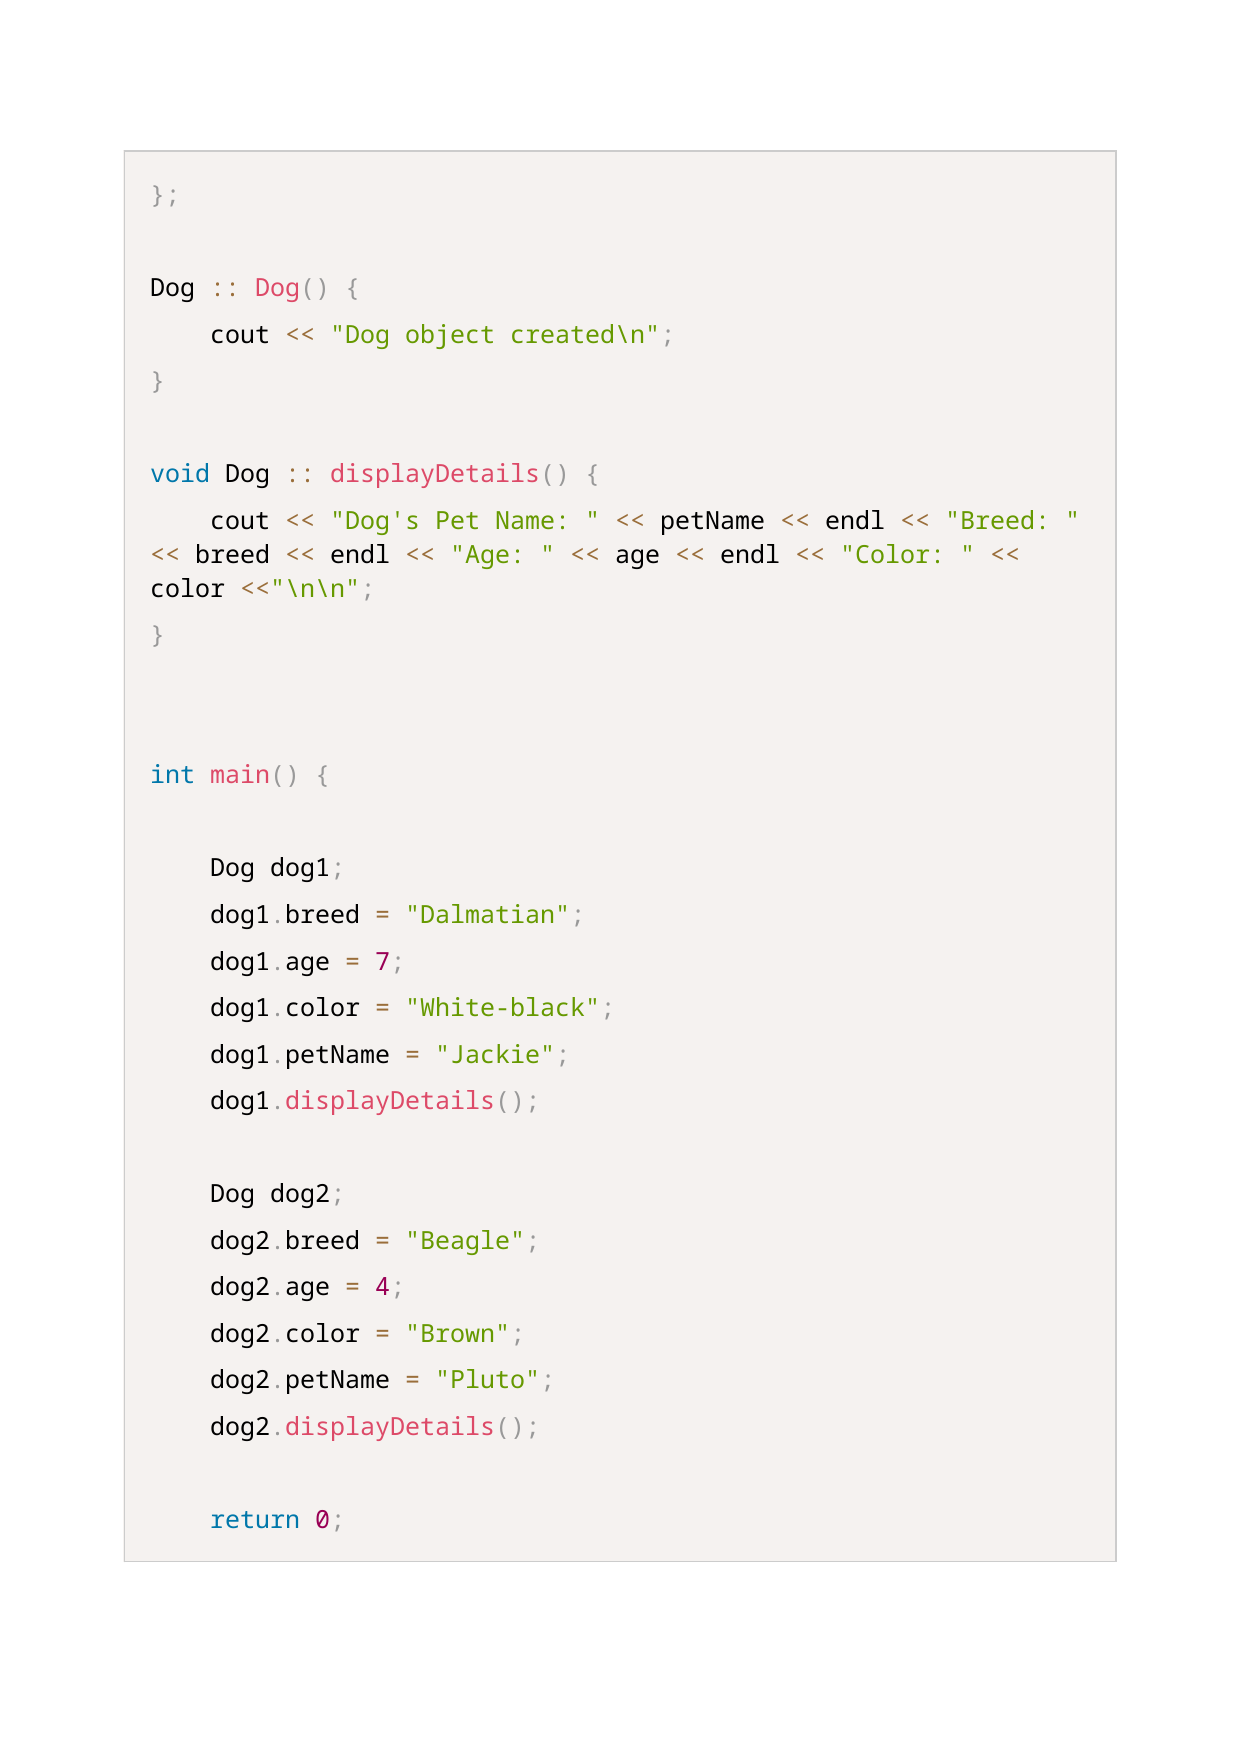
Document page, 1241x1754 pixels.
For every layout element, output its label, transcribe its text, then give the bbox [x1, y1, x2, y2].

text Dog dog1; [125, 823, 1115, 870]
text dog1.breed = "Dalmatian"; [125, 870, 1115, 917]
text Dog :: Dog() { [125, 243, 1115, 290]
text cout << "Dog object created\n"; [125, 290, 1115, 336]
text cout << "Dog's Pet Name: " << petName << endl << "Breed: " << breed << endl << "Age: " << age << endl << "Color: " << color <<"\n\n"; [125, 476, 1115, 591]
text dog2.displayDetails(); [125, 1382, 1115, 1429]
text dog1.displayDetails(); [125, 1056, 1115, 1103]
text } [125, 591, 1115, 637]
text return 0; [125, 1475, 1115, 1561]
text dog2.color = "Brown"; [125, 1289, 1115, 1336]
text dog2.age = 4; [125, 1242, 1115, 1289]
text Dog dog2; [125, 1149, 1115, 1196]
text void Dog :: displayDetails() { [125, 429, 1115, 476]
text int main() { [125, 730, 1115, 777]
text dog1.age = 7; [125, 917, 1115, 963]
text dog1.color = "White-black"; [125, 963, 1115, 1010]
text } [125, 336, 1115, 383]
text dog2.breed = "Beagle"; [125, 1196, 1115, 1242]
text }; [125, 152, 1115, 197]
text dog1.petName = "Jackie"; [125, 1010, 1115, 1056]
text dog2.petName = "Pluto"; [125, 1336, 1115, 1382]
